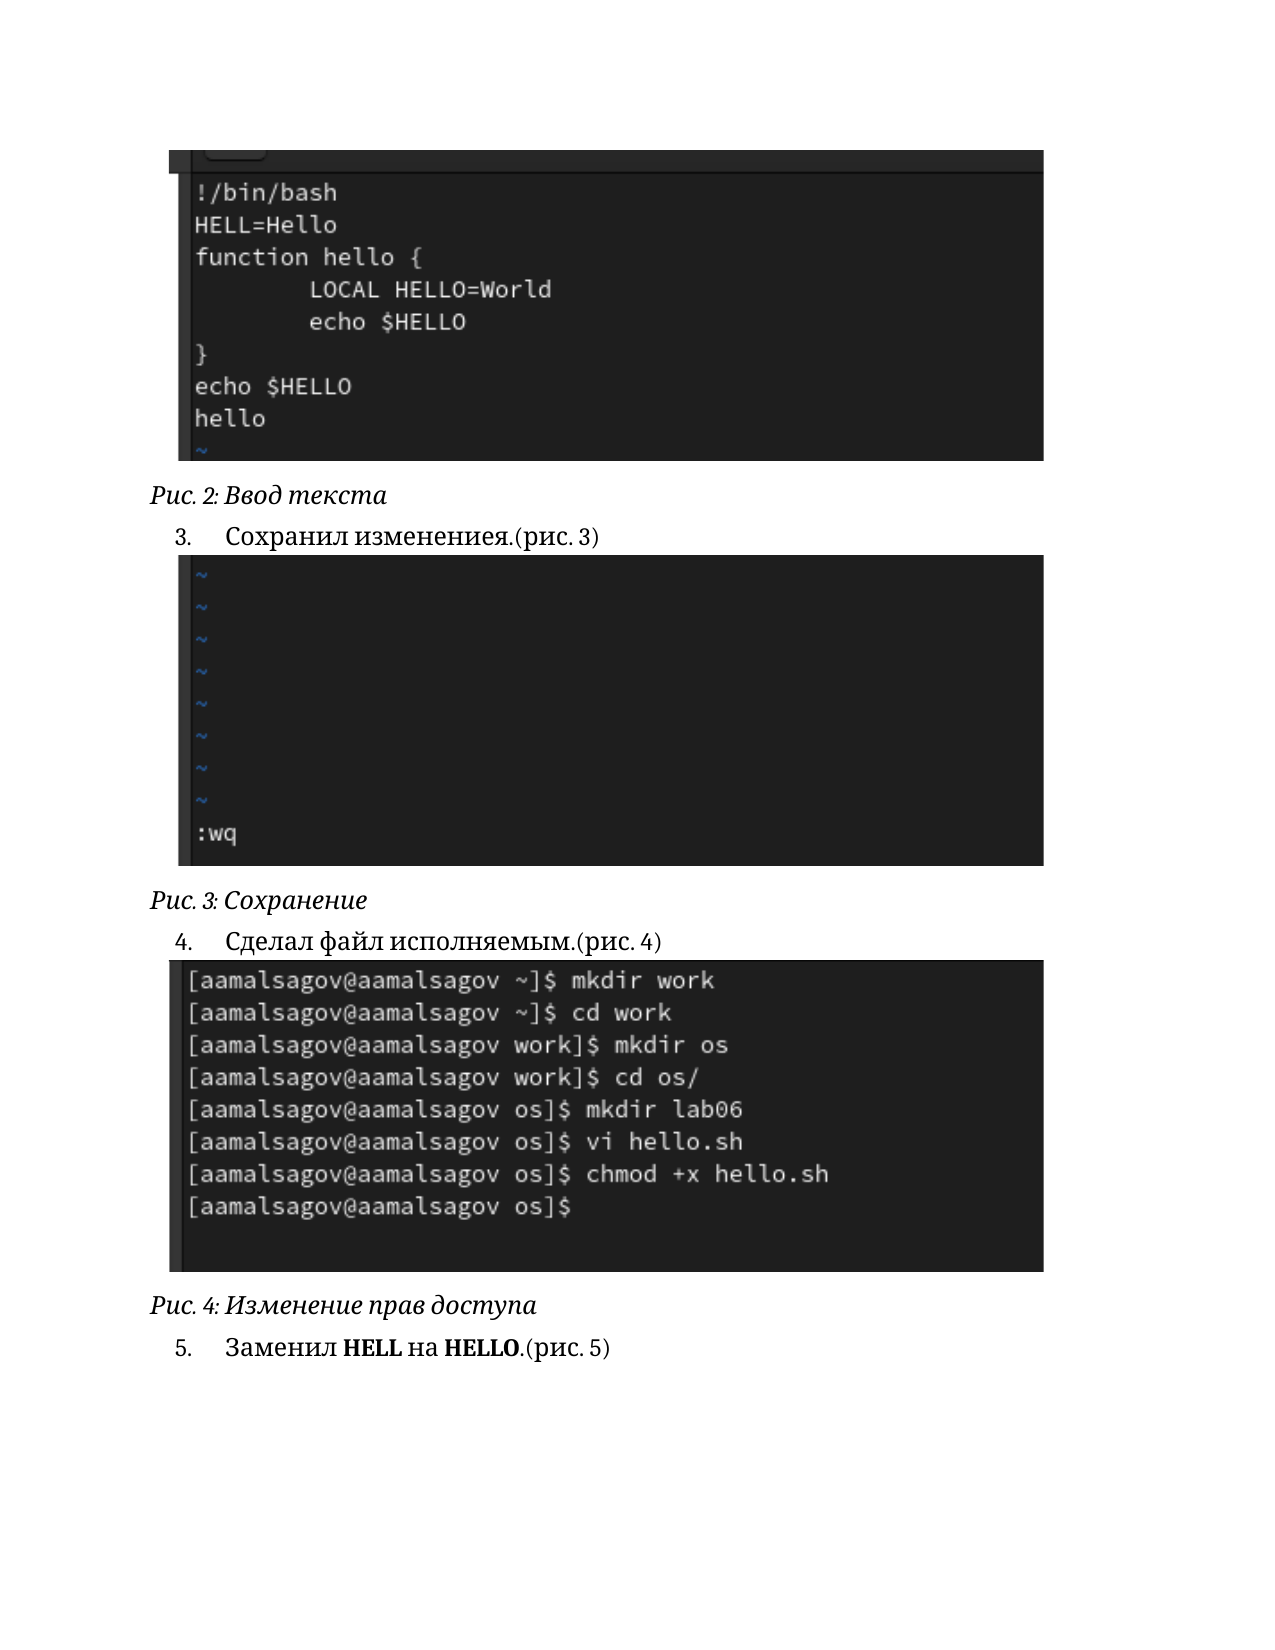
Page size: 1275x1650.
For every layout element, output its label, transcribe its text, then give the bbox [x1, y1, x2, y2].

list Заменил HELL на HELLO.(рис. 5) [175, 1333, 1125, 1362]
text Рис. 3: Сохранение [150, 887, 1125, 916]
list Сделал файл исполняемым.(рис. 4) [175, 928, 1125, 957]
text Рис. 4: Изменение прав доступа [150, 1292, 1125, 1321]
list Сохранил изменениея.(рис. 3) [175, 523, 1125, 552]
picture [168, 555, 1044, 866]
picture [168, 960, 1044, 1272]
picture [168, 150, 1044, 461]
text Рис. 2: Ввод текста [150, 482, 1125, 510]
